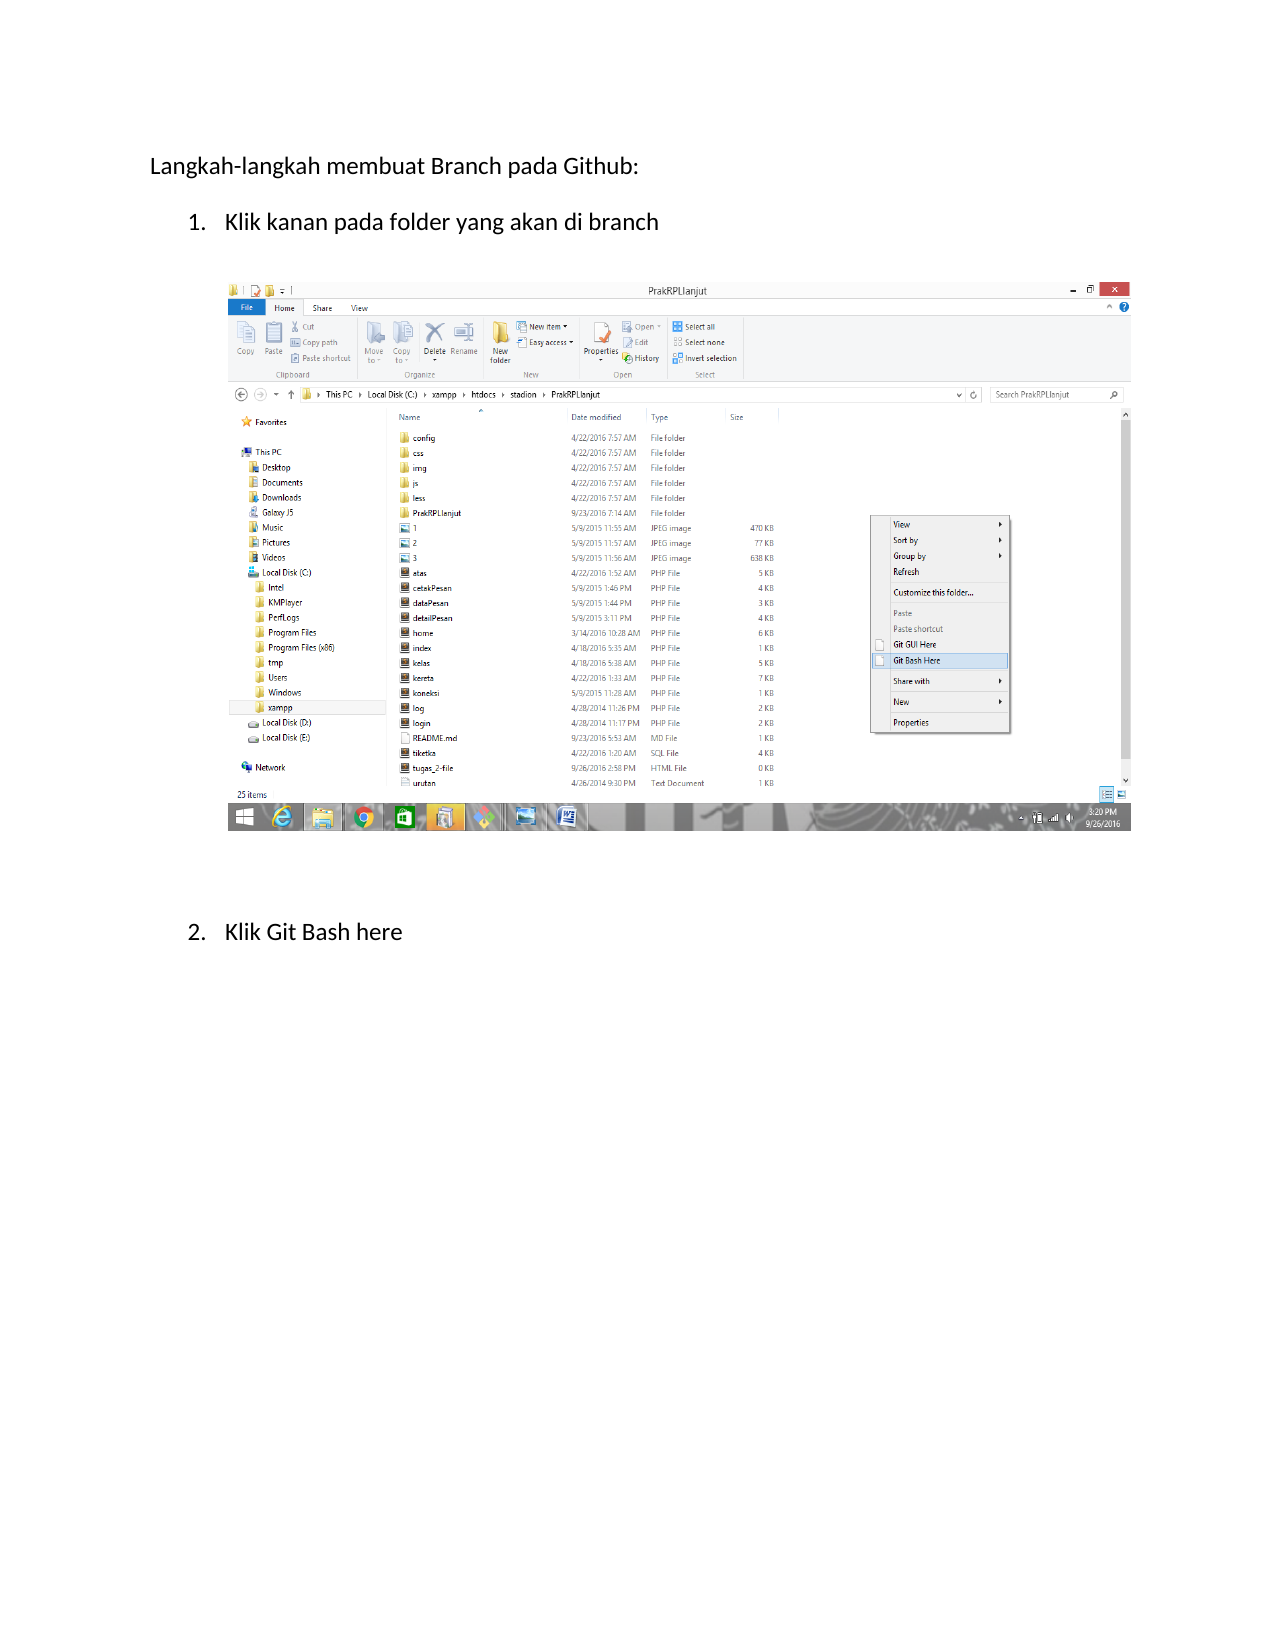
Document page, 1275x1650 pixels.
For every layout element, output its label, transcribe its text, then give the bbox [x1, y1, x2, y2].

list Klik Git Bash here [187, 916, 1125, 946]
picture [228, 282, 1131, 831]
text Langkah-langkah membuat Branch pada Github: [150, 150, 1125, 181]
list Klik kanan pada folder yang akan di branch [187, 206, 1125, 236]
